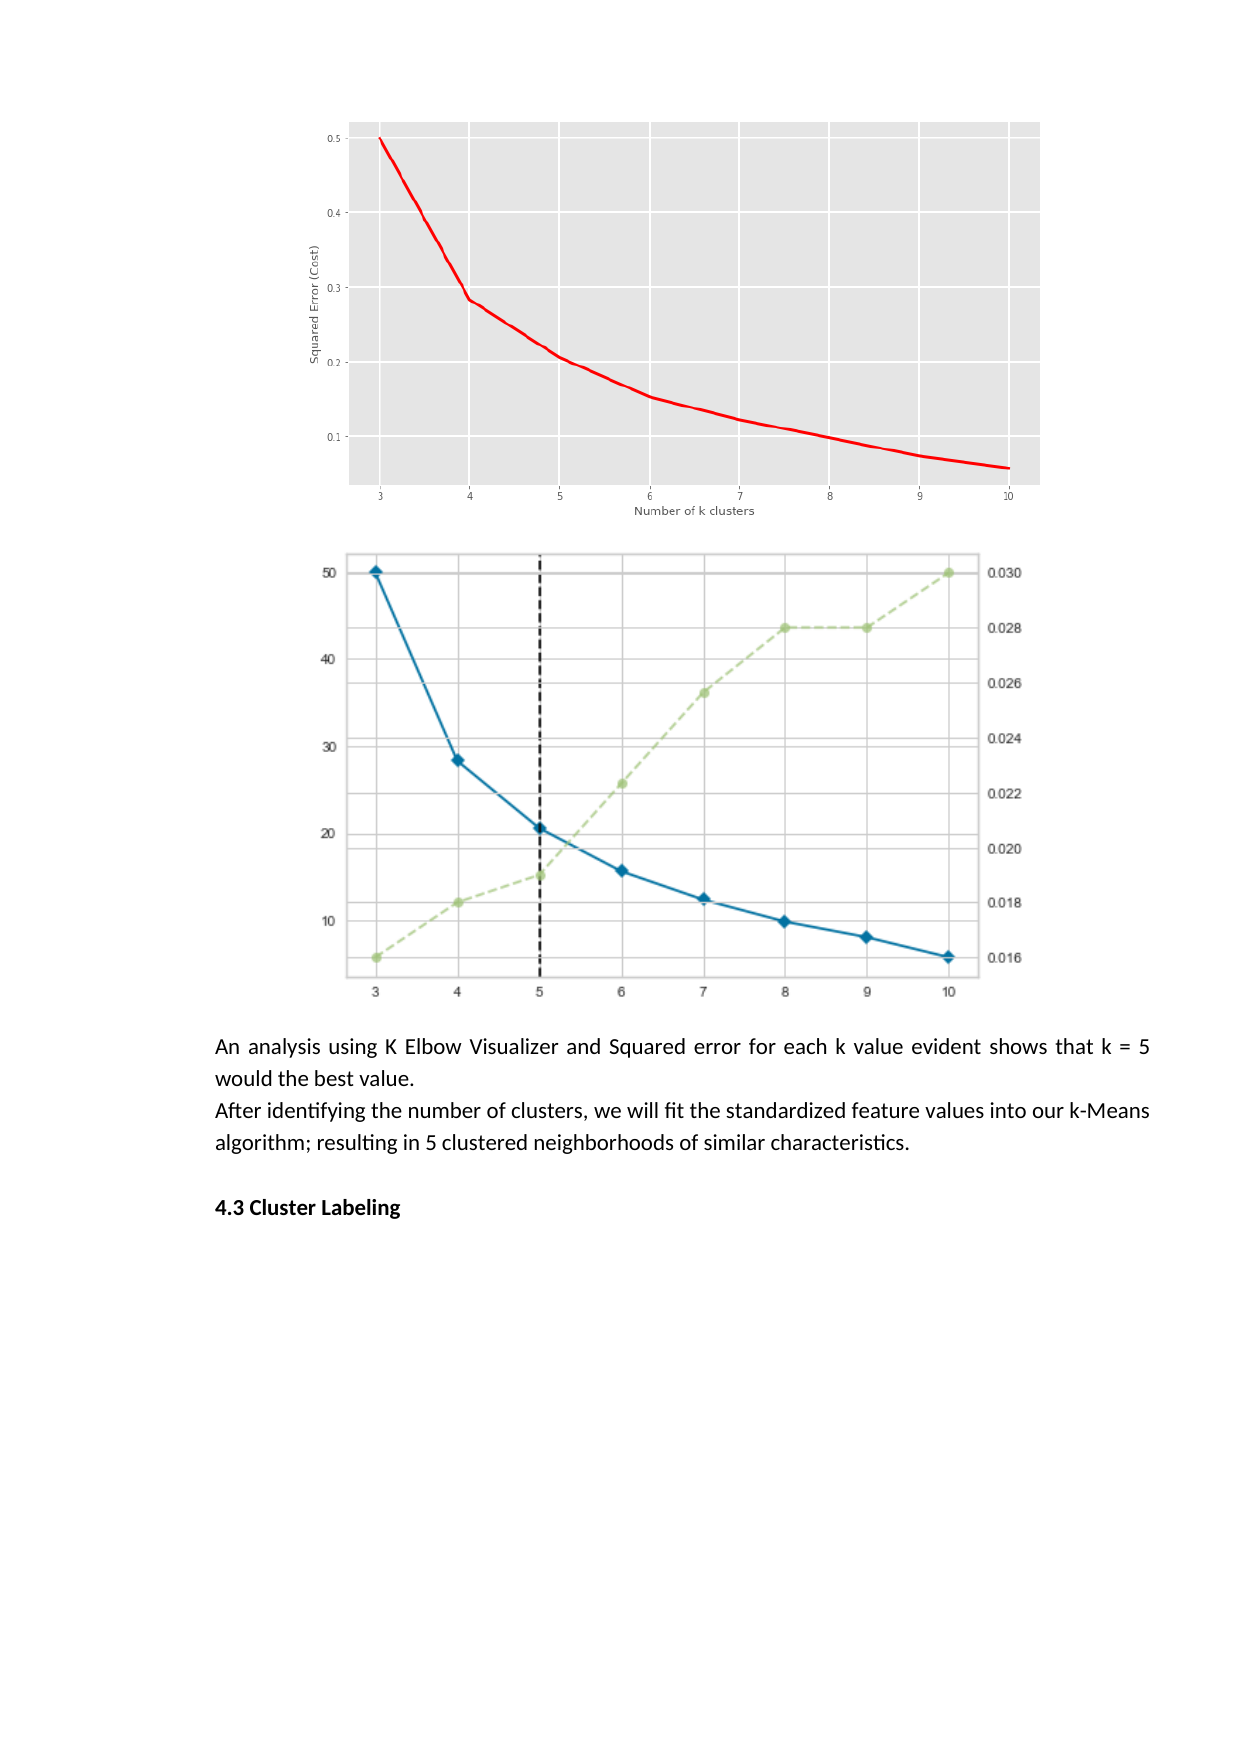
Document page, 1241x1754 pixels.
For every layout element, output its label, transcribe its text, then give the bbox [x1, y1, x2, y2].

picture [280, 535, 1087, 1028]
list 4.3 Cluster Labeling [215, 1193, 1152, 1221]
picture [297, 118, 1069, 531]
list After identifying the number of clusters, we will fit the standardized feature values into our k-Means algorithm; resulting in 5 clustered neighborhoods of similar characteristics. [215, 1096, 1152, 1156]
list An analysis using K Elbow Visualizer and Squared error for each k value evident shows that k = 5 would the best value. [215, 1032, 1152, 1092]
